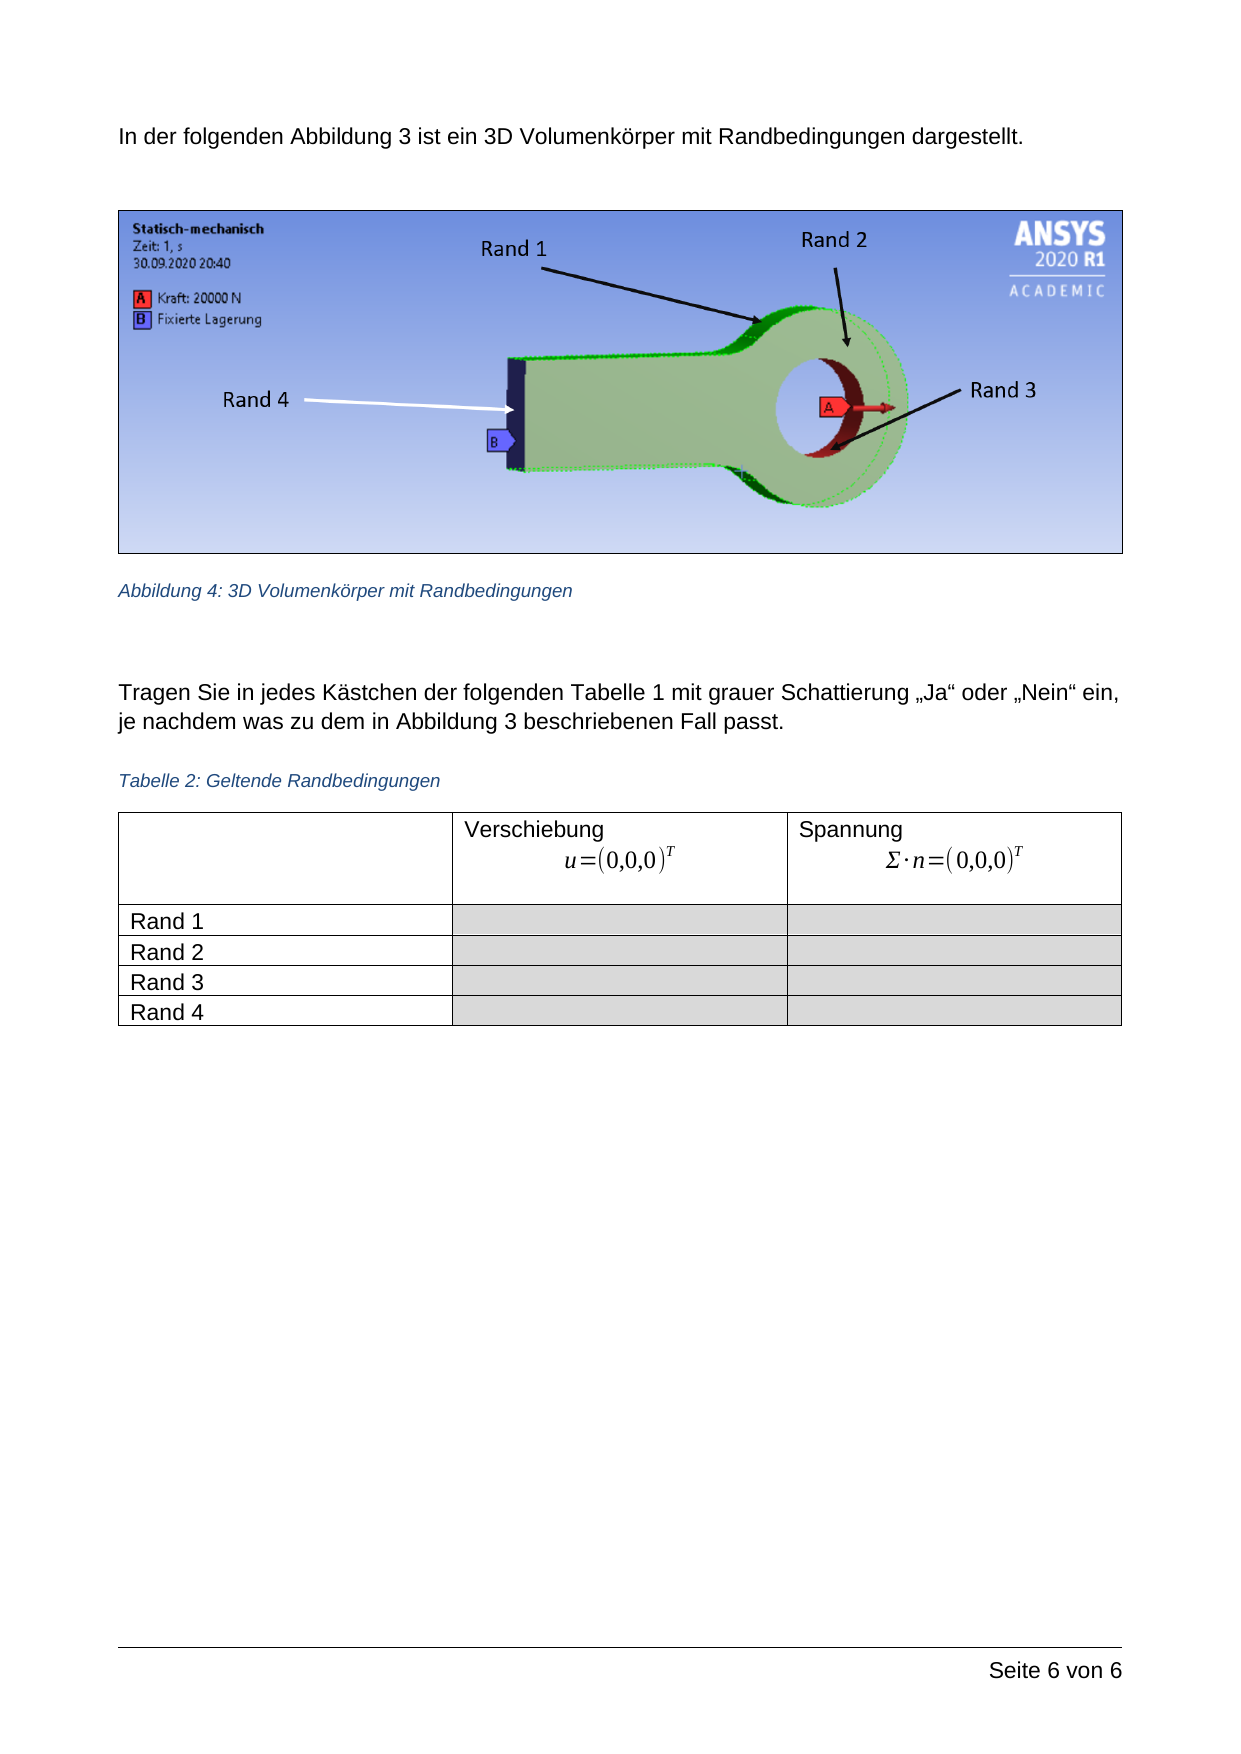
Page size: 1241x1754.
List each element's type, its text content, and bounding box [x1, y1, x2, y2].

table_cell [453, 936, 787, 965]
table_header Spannung [788, 813, 1121, 904]
table_cell [788, 996, 1121, 1025]
table_cell [788, 936, 1121, 965]
table_cell [453, 996, 787, 1025]
table_cell [453, 966, 787, 995]
table_header Verschiebung [453, 813, 787, 904]
table_cell Rand 2 [119, 936, 452, 965]
table_cell Rand 1 [119, 905, 452, 934]
table_header [119, 813, 452, 904]
table_cell [788, 905, 1121, 934]
table_cell [453, 905, 787, 934]
text Tabelle 2: Geltende Randbedingungen [118, 770, 1122, 791]
table_cell Rand 4 [119, 996, 452, 1025]
table_cell Rand 3 [119, 966, 452, 995]
table_cell [788, 966, 1121, 995]
picture [119, 211, 1122, 553]
